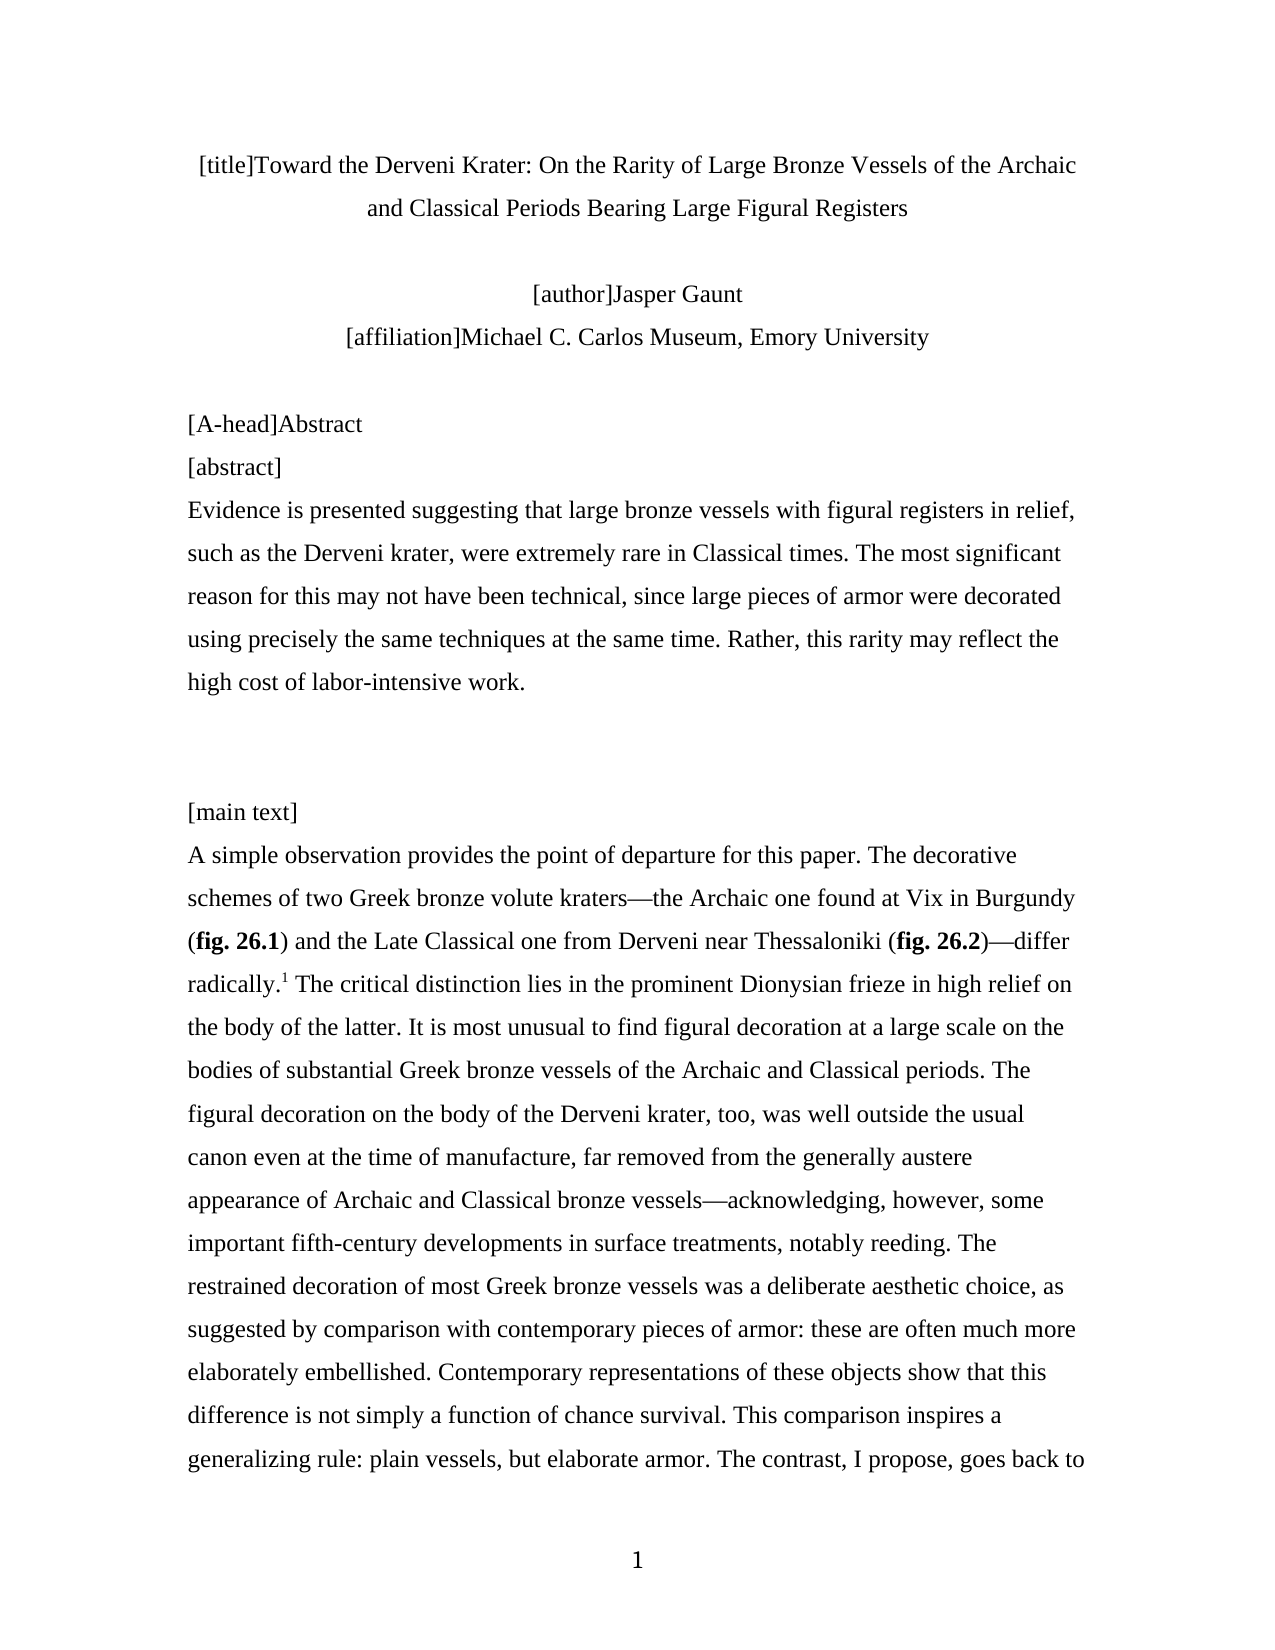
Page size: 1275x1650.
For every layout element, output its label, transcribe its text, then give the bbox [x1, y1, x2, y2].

text [abstract] [187, 452, 1087, 481]
text [affiliation]Michael C. Carlos Museum, Emory University [187, 322, 1087, 351]
text [title]Toward the Derveni Krater: On the Rarity of Large Bronze Vessels of the Archaic and Classical Periods Bearing Large Figural Registers [187, 150, 1087, 222]
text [187, 840, 1087, 1472]
text [main text] [187, 797, 1087, 826]
text [A-head]Abstract [187, 409, 1087, 437]
text Evidence is presented suggesting that large bronze vessels with figural registers in relief, such as the Derveni krater, were extremely rare in Classical times. The most significant reason for this may not have been technical, since large pieces of armor were decorated using precisely the same techniques at the same time. Rather, this rarity may reflect the high cost of labor-intensive work. [187, 495, 1087, 696]
text [author]Jasper Gaunt [187, 279, 1087, 308]
